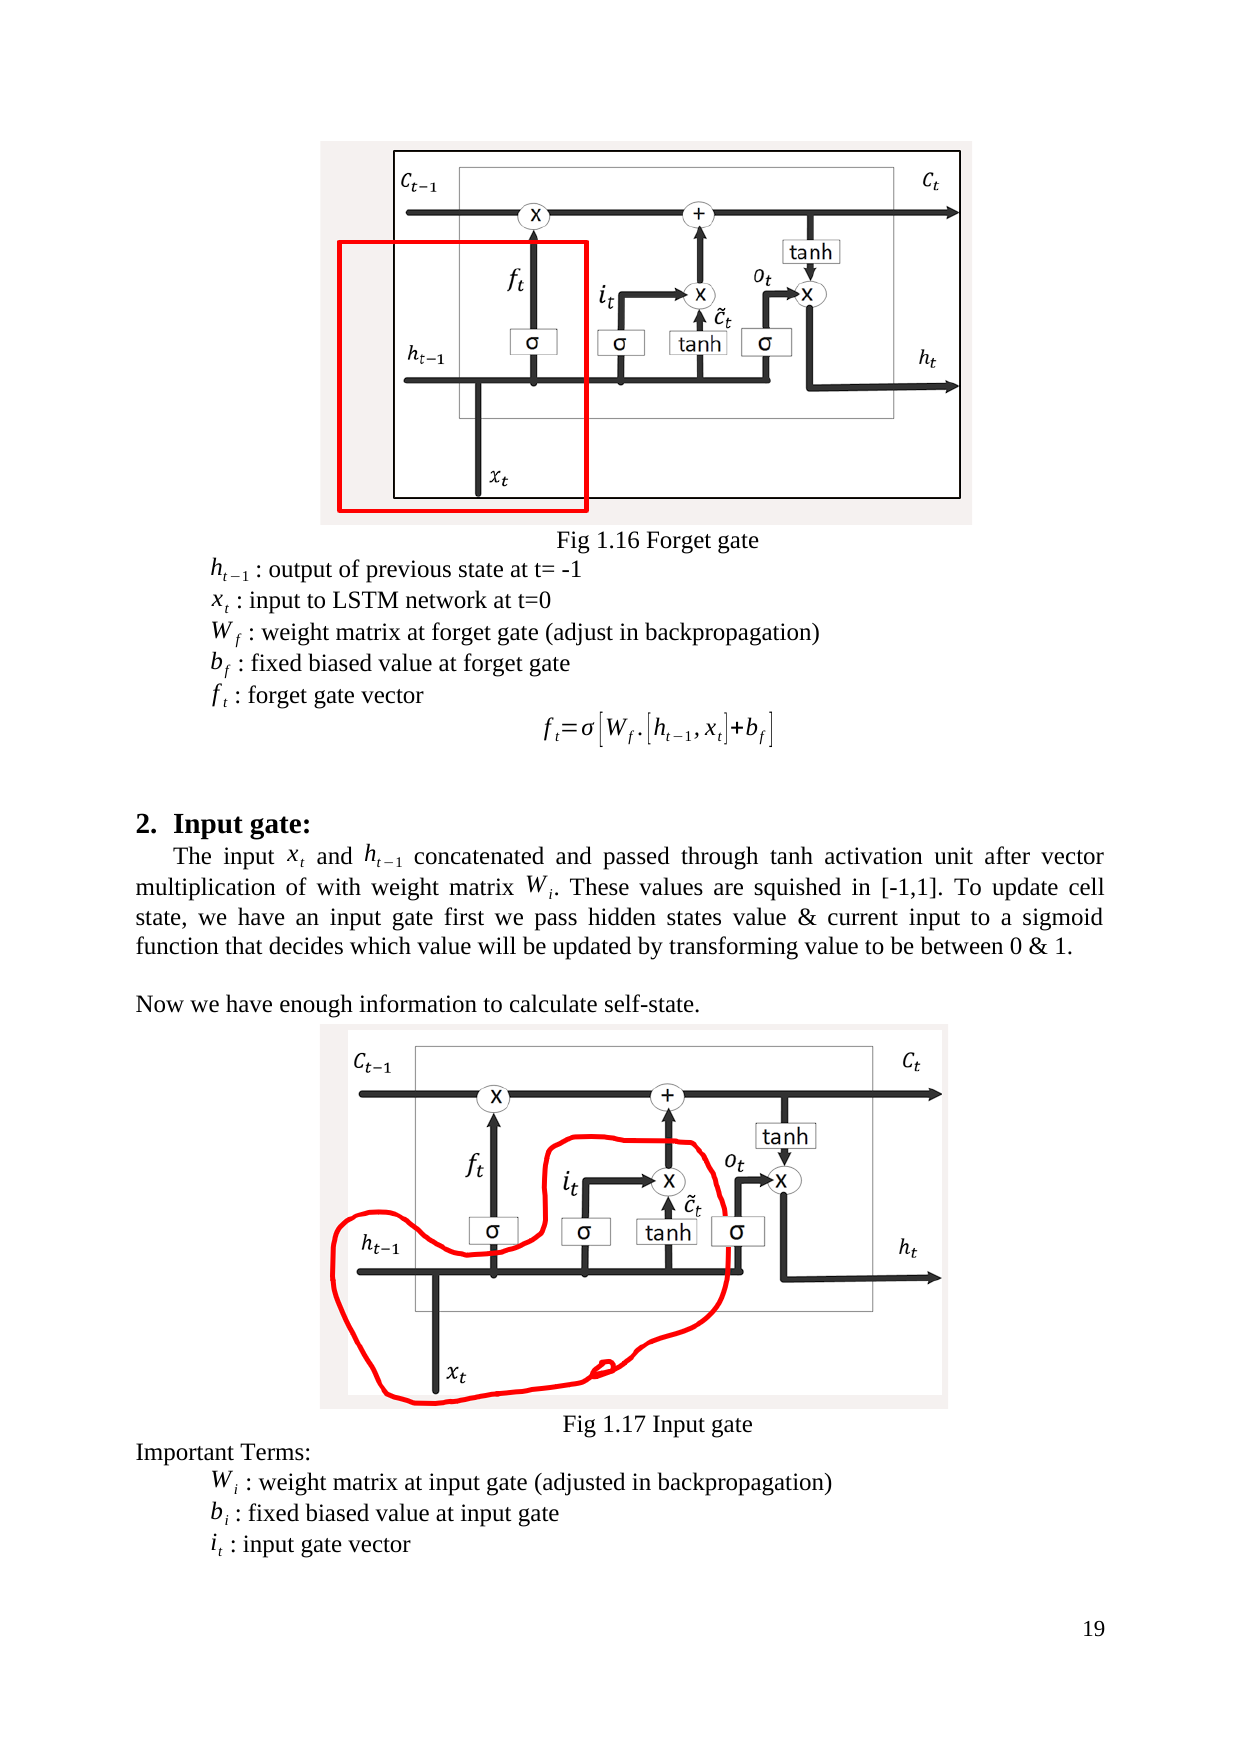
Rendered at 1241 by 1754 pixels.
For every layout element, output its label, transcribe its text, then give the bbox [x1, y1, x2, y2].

list : weight matrix at forget gate (adjust in backpropagation) [210, 616, 1105, 648]
text The input and concatenated and passed through tanh activation unit after vector multiplication of with weight matrix . These values are squished in [-1,1]. To update cell state, we have an input gate first we pass hidden states value & current input to a sigmoid function that decides which value will be updated by transforming value to be between 0 & 1. [135, 840, 1105, 960]
list : fixed biased value at forget gate [210, 648, 1105, 679]
list : input gate vector [210, 1529, 1105, 1560]
text Important Terms: [135, 1437, 1105, 1466]
text Now we have enough information to calculate self-state. [135, 989, 1105, 1017]
list : input to LSTM network at t=0 [210, 585, 1105, 616]
picture [320, 141, 973, 525]
list : fixed biased value at input gate [210, 1497, 1105, 1529]
list : forget gate vector [210, 679, 1105, 711]
list : weight matrix at input gate (adjusted in backpropagation) [210, 1466, 1105, 1497]
list Input gate: [135, 806, 1105, 840]
list : output of previous state at t= -1 [210, 554, 1105, 585]
picture [319, 1024, 949, 1409]
